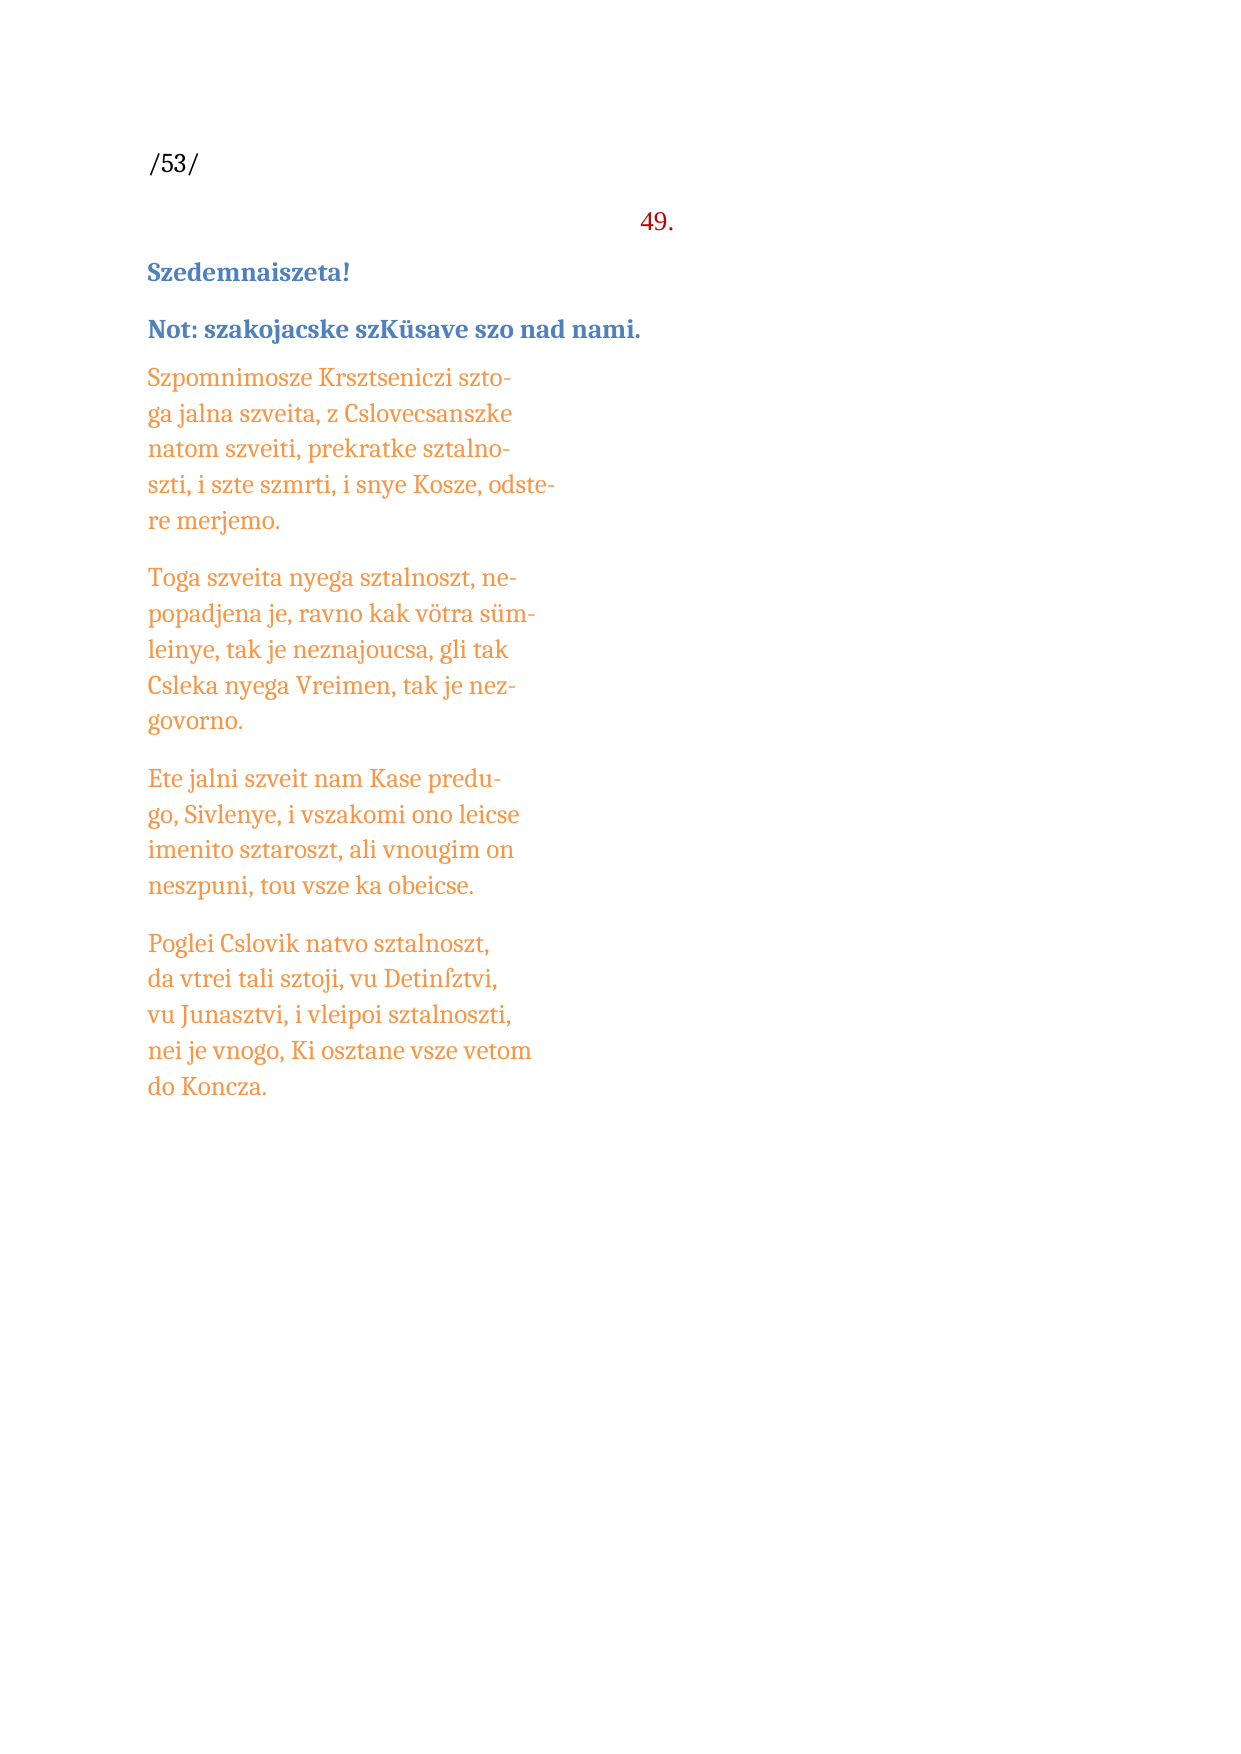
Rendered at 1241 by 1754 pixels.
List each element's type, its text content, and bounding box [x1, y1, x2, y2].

text Szpomnimosze Krsztseniczi szto- ga jalna szveita, z Cslovecsanszke natom szveiti, prekratke sztalno- szti, i szte szmrti, i snye Kosze, odste- re merjemo. [148, 362, 1167, 536]
text /53/ [148, 148, 1167, 179]
text Toga szveita nyega sztalnoszt, ne- popadjena je, ravno kak vötra süm- leinye, tak je neznajoucsa, gli tak Csleka nyega Vreimen, tak je nez- govorno. [148, 562, 1167, 737]
text 49. [148, 205, 1167, 236]
subtitle Szedemnaiszeta! [148, 257, 1167, 288]
subtitle Not: szakojacske szKüsave szo nad nami. [148, 314, 1167, 345]
text Ete jalni szveit nam Kase predu- go, Sivlenye, i vszakomi ono leicse imenito sztaroszt, ali vnougim on neszpuni, tou vsze ka obeicse. [148, 763, 1167, 901]
text Poglei Cslovik natvo sztalnoszt, da vtrei tali sztoji, vu Detinſztvi, vu Junasztvi, i vleipoi sztalnoszti, nei je vnogo, Ki osztane vsze vetom do Koncza. [148, 928, 1167, 1102]
